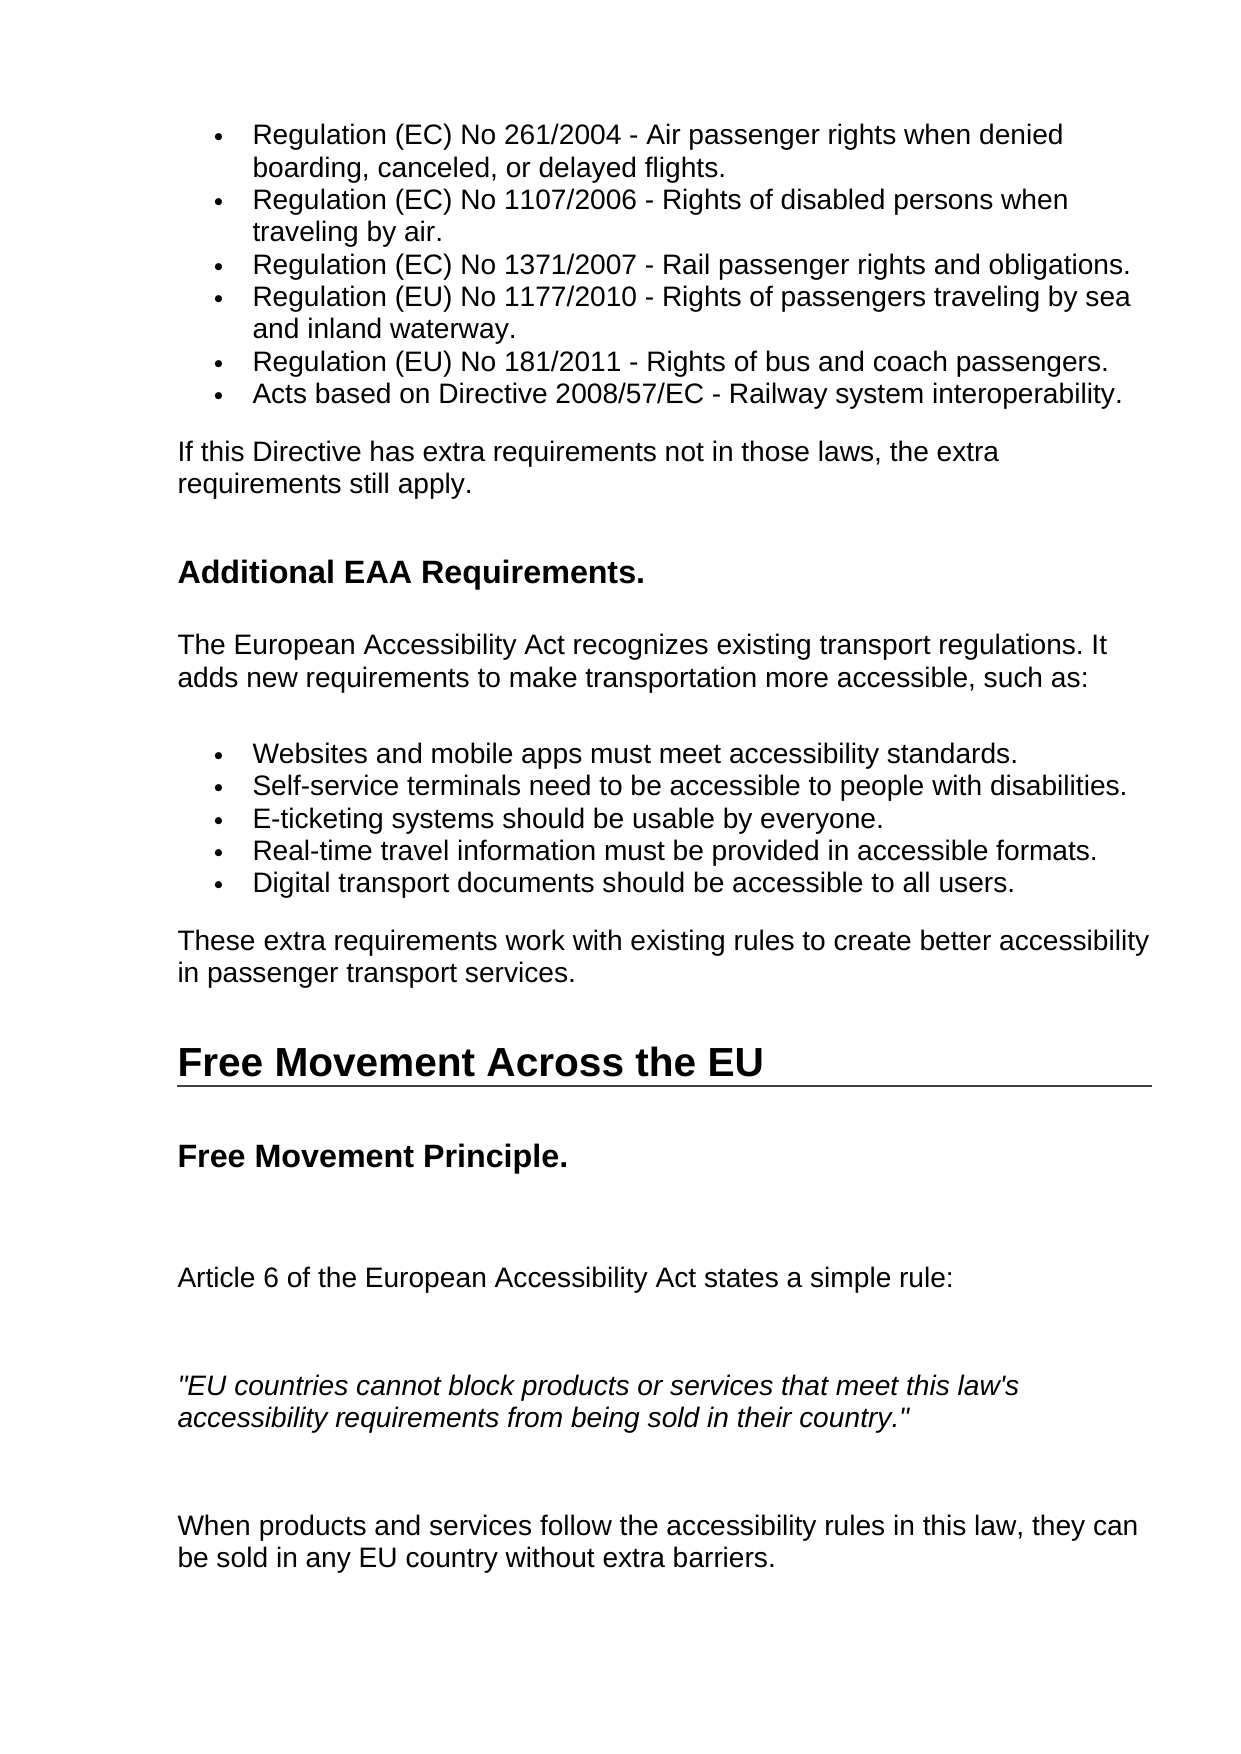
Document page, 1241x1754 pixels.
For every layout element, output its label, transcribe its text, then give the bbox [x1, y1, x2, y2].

list Acts based on Directive 2008/57/EC - Railway system interoperability. [215, 377, 1152, 410]
list Self-service terminals need to be accessible to people with disabilities. [215, 769, 1152, 802]
list Regulation (EC) No 1107/2006 - Rights of disabled persons when traveling by air. [215, 183, 1152, 248]
list Regulation (EU) No 1177/2010 - Rights of passengers traveling by sea and inland waterway. [215, 280, 1152, 345]
text Article 6 of the European Accessibility Act states a simple rule: [177, 1261, 1152, 1294]
list Regulation (EU) No 181/2011 - Rights of bus and coach passengers. [215, 345, 1152, 377]
list E-ticketing systems should be usable by everyone. [215, 802, 1152, 834]
list Digital transport documents should be accessible to all users. [215, 866, 1152, 899]
text If this Directive has extra requirements not in those laws, the extra requirements still apply. [177, 435, 1152, 499]
list Websites and mobile apps must meet accessibility standards. [215, 737, 1152, 769]
list Real-time travel information must be provided in accessible formats. [215, 834, 1152, 866]
text These extra requirements work with existing rules to create better accessibility in passenger transport services. [177, 924, 1152, 988]
text Free Movement Across the EU [177, 1038, 1152, 1085]
text Free Movement Principle. [177, 1137, 1152, 1174]
text Additional EAA Requirements. [177, 554, 1152, 591]
list Regulation (EC) No 261/2004 - Air passenger rights when denied boarding, canceled, or delayed flights. [215, 118, 1152, 183]
text When products and services follow the accessibility rules in this law, they can be sold in any EU country without extra barriers. [177, 1509, 1152, 1573]
text "EU countries cannot block products or services that meet this law's accessibility requirements from being sold in their country." [177, 1369, 1152, 1434]
list Regulation (EC) No 1371/2007 - Rail passenger rights and obligations. [215, 248, 1152, 280]
text The European Accessibility Act recognizes existing transport regulations. It adds new requirements to make transportation more accessible, such as: [177, 628, 1152, 693]
